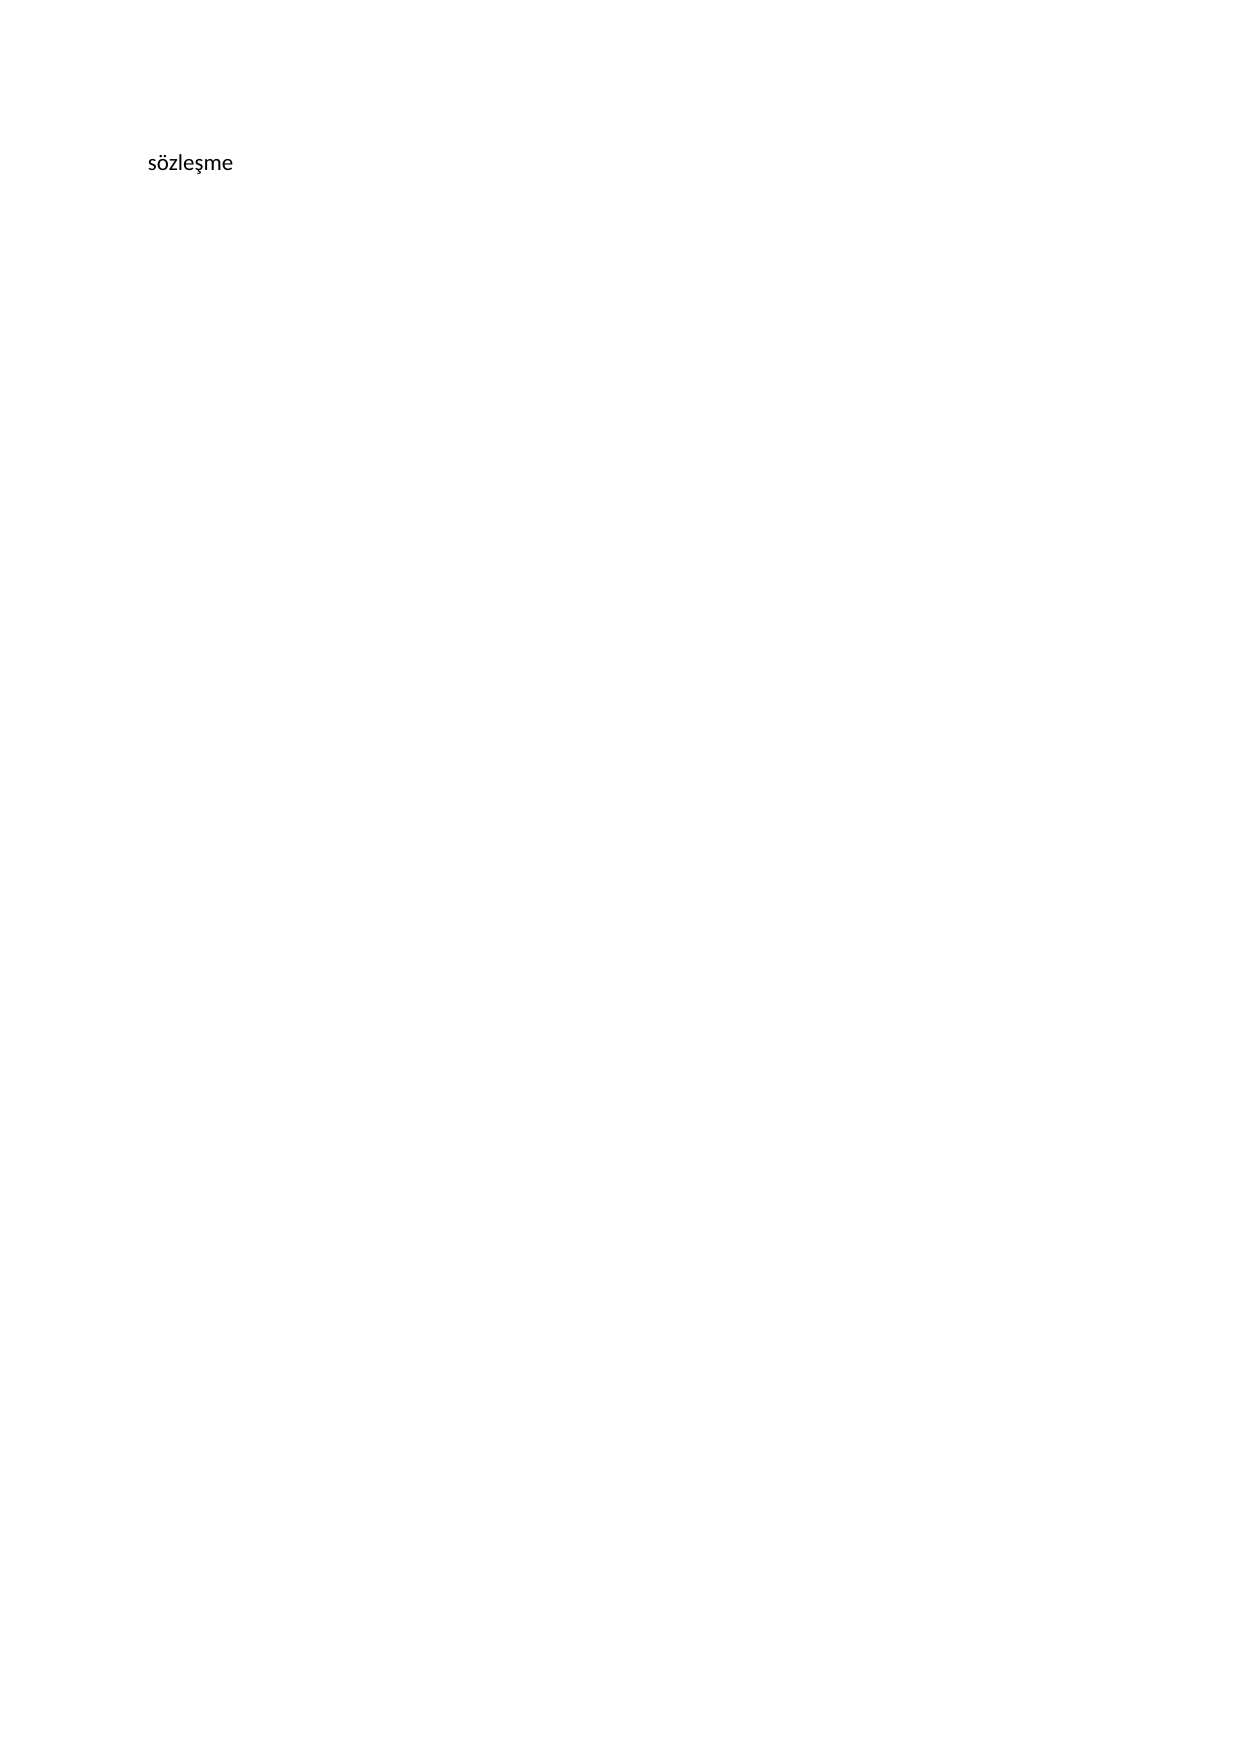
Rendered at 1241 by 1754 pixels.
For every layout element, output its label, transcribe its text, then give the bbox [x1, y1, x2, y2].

text sözleşme [148, 148, 1093, 176]
